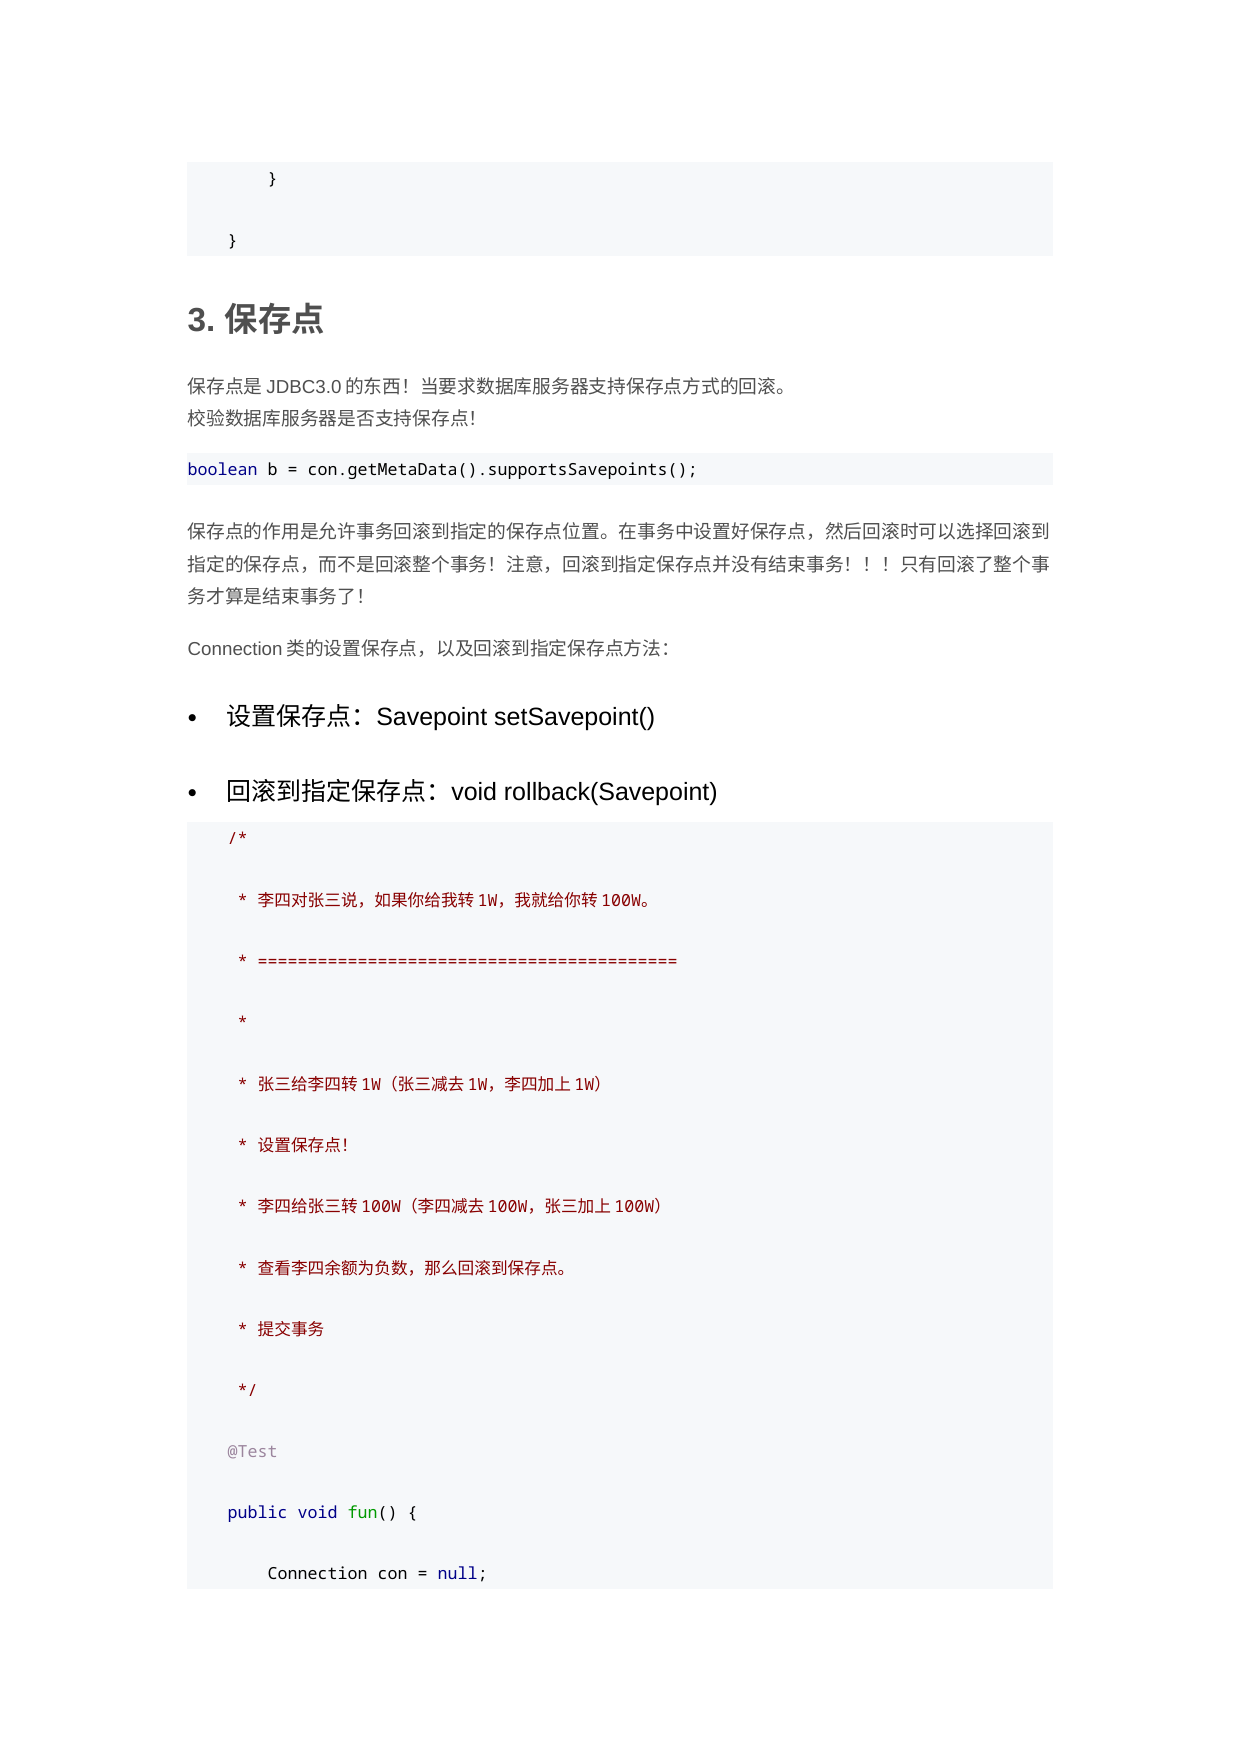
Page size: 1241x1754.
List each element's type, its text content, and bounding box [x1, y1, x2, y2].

text Connection类的设置保存点，以及回滚到指定保存点方法： [187, 631, 1053, 663]
list 回滚到指定保存点：void rollback(Savepoint) [188, 757, 1053, 822]
text * 提交事务 [187, 1312, 1053, 1344]
text } [187, 162, 1053, 194]
text } [187, 223, 1053, 256]
text @Test [187, 1434, 1053, 1467]
text boolean b = con.getMetaData().supportsSavepoints(); [187, 453, 1053, 485]
text 3. 保存点 [187, 284, 1053, 349]
text * 李四对张三说，如果你给我转1W，我就给你转100W。 [187, 883, 1053, 916]
text * 设置保存点！ [187, 1128, 1053, 1161]
text Connection con = null; [187, 1557, 1053, 1589]
text * [187, 1006, 1053, 1038]
text public void fun() { [187, 1496, 1053, 1528]
text */ [187, 1373, 1053, 1406]
text * 张三给李四转1W（张三减去1W，李四加上1W） [187, 1067, 1053, 1099]
list 设置保存点：Savepoint setSavepoint() [188, 682, 1053, 747]
text * 查看李四余额为负数，那么回滚到保存点。 [187, 1251, 1053, 1283]
text * ========================================== [187, 944, 1053, 977]
text * 李四给张三转100W（李四减去100W，张三加上100W） [187, 1189, 1053, 1222]
text /* [187, 822, 1053, 854]
text 保存点的作用是允许事务回滚到指定的保存点位置。在事务中设置好保存点，然后回滚时可以选择回滚到指定的保存点，而不是回滚整个事务！注意，回滚到指定保存点并没有结束事务！！！只有回滚了整个事务才算是结束事务了！ [187, 514, 1053, 612]
text 保存点是JDBC3.0的东西！当要求数据库服务器支持保存点方式的回滚。 校验数据库服务器是否支持保存点！ [187, 369, 1053, 434]
